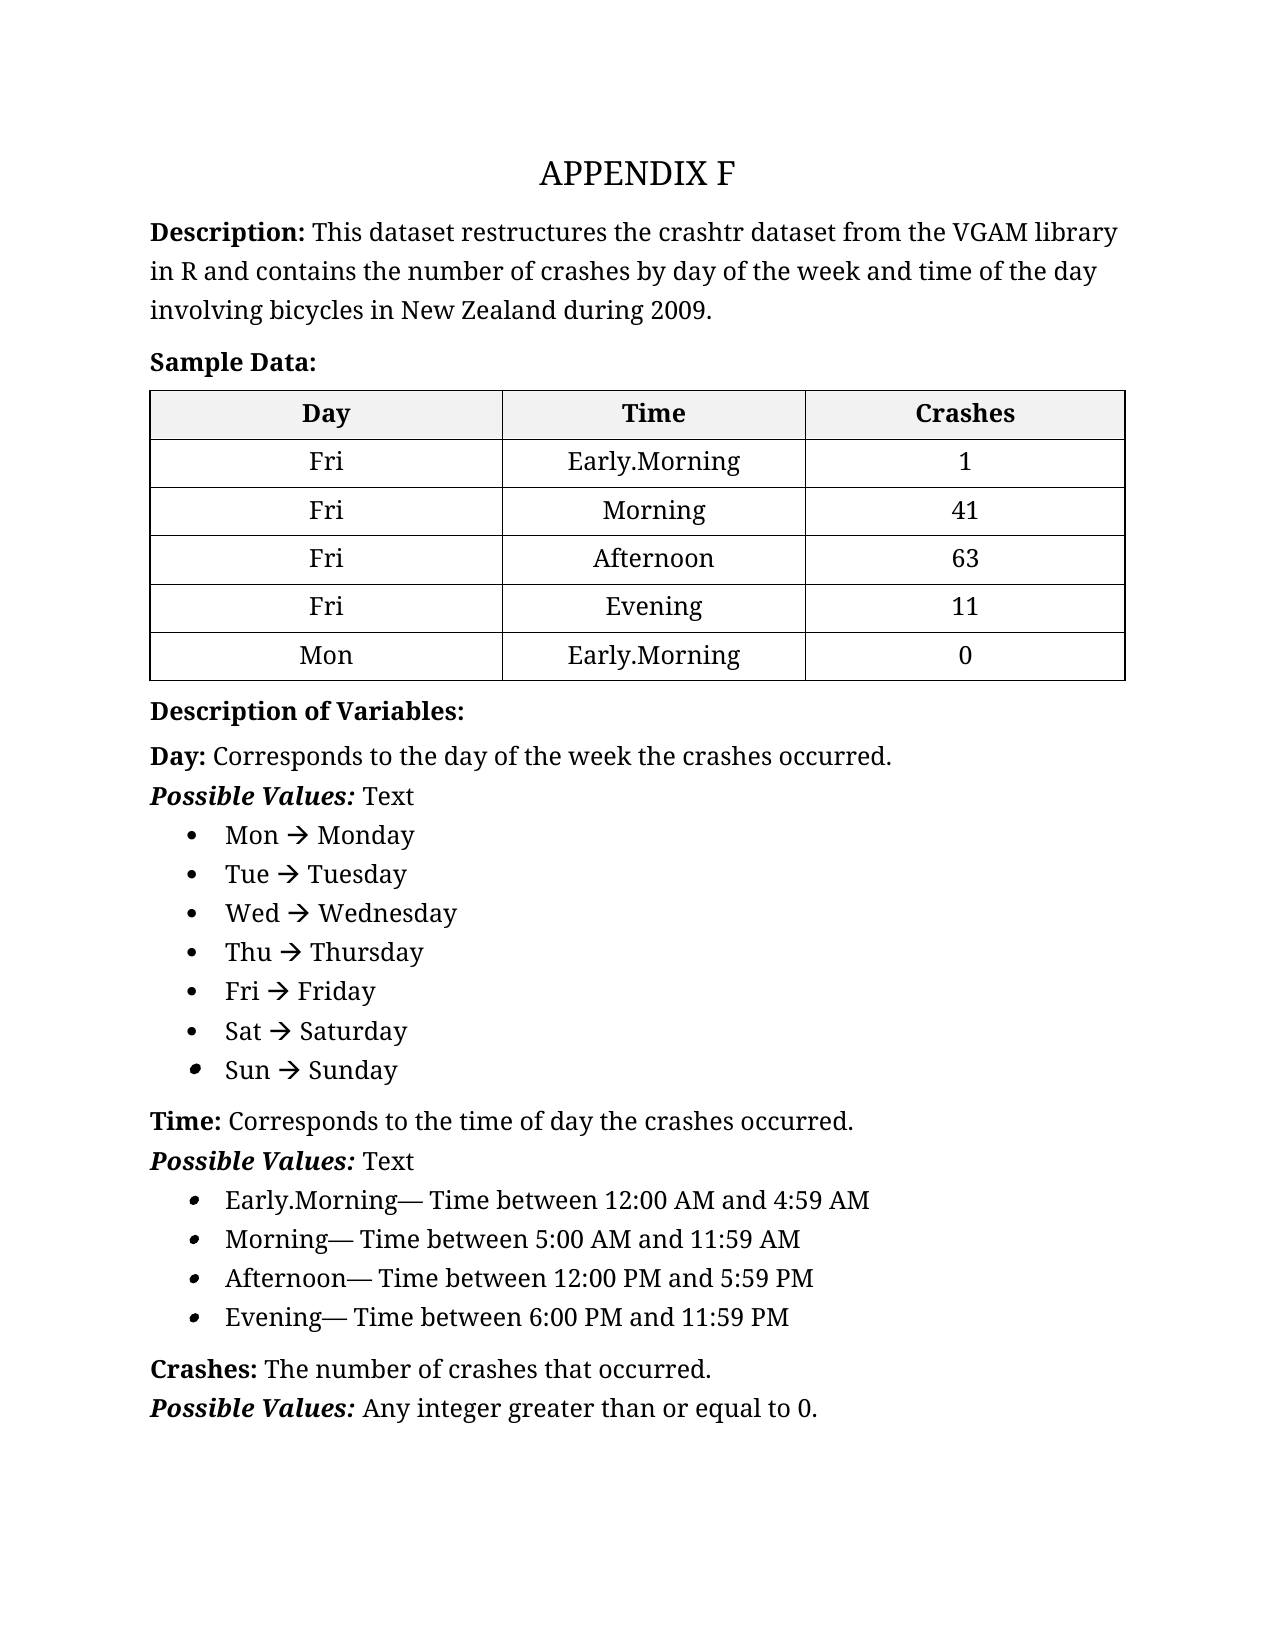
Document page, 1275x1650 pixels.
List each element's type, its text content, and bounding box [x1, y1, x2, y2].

table_cell Mon [151, 633, 502, 680]
table_cell 63 [806, 536, 1124, 583]
table_cell Early.Morning [503, 633, 805, 680]
list Evening— Time between 6:00 PM and 11:59 PM [187, 1300, 1125, 1334]
table_cell Morning [503, 488, 805, 535]
text Possible Values: Text [150, 1143, 1125, 1177]
table_cell 1 [806, 440, 1124, 487]
table_cell 0 [806, 633, 1124, 680]
text Description: This dataset restructures the crashtr dataset from the VGAM library in R and contains the number of crashes by day of the week and time of the day involving bicycles in New Zealand during 2009. [150, 215, 1125, 327]
table_cell Afternoon [503, 536, 805, 583]
table_cell Early.Morning [503, 440, 805, 487]
text Possible Values: Any integer greater than or equal to 0. [150, 1391, 1125, 1425]
text APPENDIX F [150, 150, 1125, 195]
list Mon Monday [187, 817, 1125, 851]
list Thu Thursday [187, 935, 1125, 969]
table_header Day [151, 391, 502, 438]
table_header Crashes [806, 391, 1124, 438]
list Morning— Time between 5:00 AM and 11:59 AM [187, 1222, 1125, 1256]
text Crashes: The number of crashes that occurred. [150, 1352, 1125, 1386]
list Afternoon— Time between 12:00 PM and 5:59 PM [187, 1261, 1125, 1295]
text Time: Corresponds to the time of day the crashes occurred. [150, 1104, 1125, 1138]
table_header Time [503, 391, 805, 438]
list Early.Morning— Time between 12:00 AM and 4:59 AM [187, 1182, 1125, 1216]
table_cell 41 [806, 488, 1124, 535]
table_cell Fri [151, 488, 502, 535]
list Sat Saturday [187, 1013, 1125, 1047]
table_cell 11 [806, 585, 1124, 632]
list Fri Friday [187, 974, 1125, 1008]
text Possible Values: Text [150, 778, 1125, 812]
table_cell Fri [151, 585, 502, 632]
text Description of Variables: [150, 694, 1125, 728]
table_cell Evening [503, 585, 805, 632]
text Day: Corresponds to the day of the week the crashes occurred. [150, 739, 1125, 773]
text Sample Data: [150, 345, 1125, 379]
table_cell Fri [151, 536, 502, 583]
list Tue Tuesday [187, 857, 1125, 891]
list Sun Sunday [187, 1052, 1125, 1086]
table_cell Fri [151, 440, 502, 487]
list Wed Wednesday [187, 896, 1125, 930]
